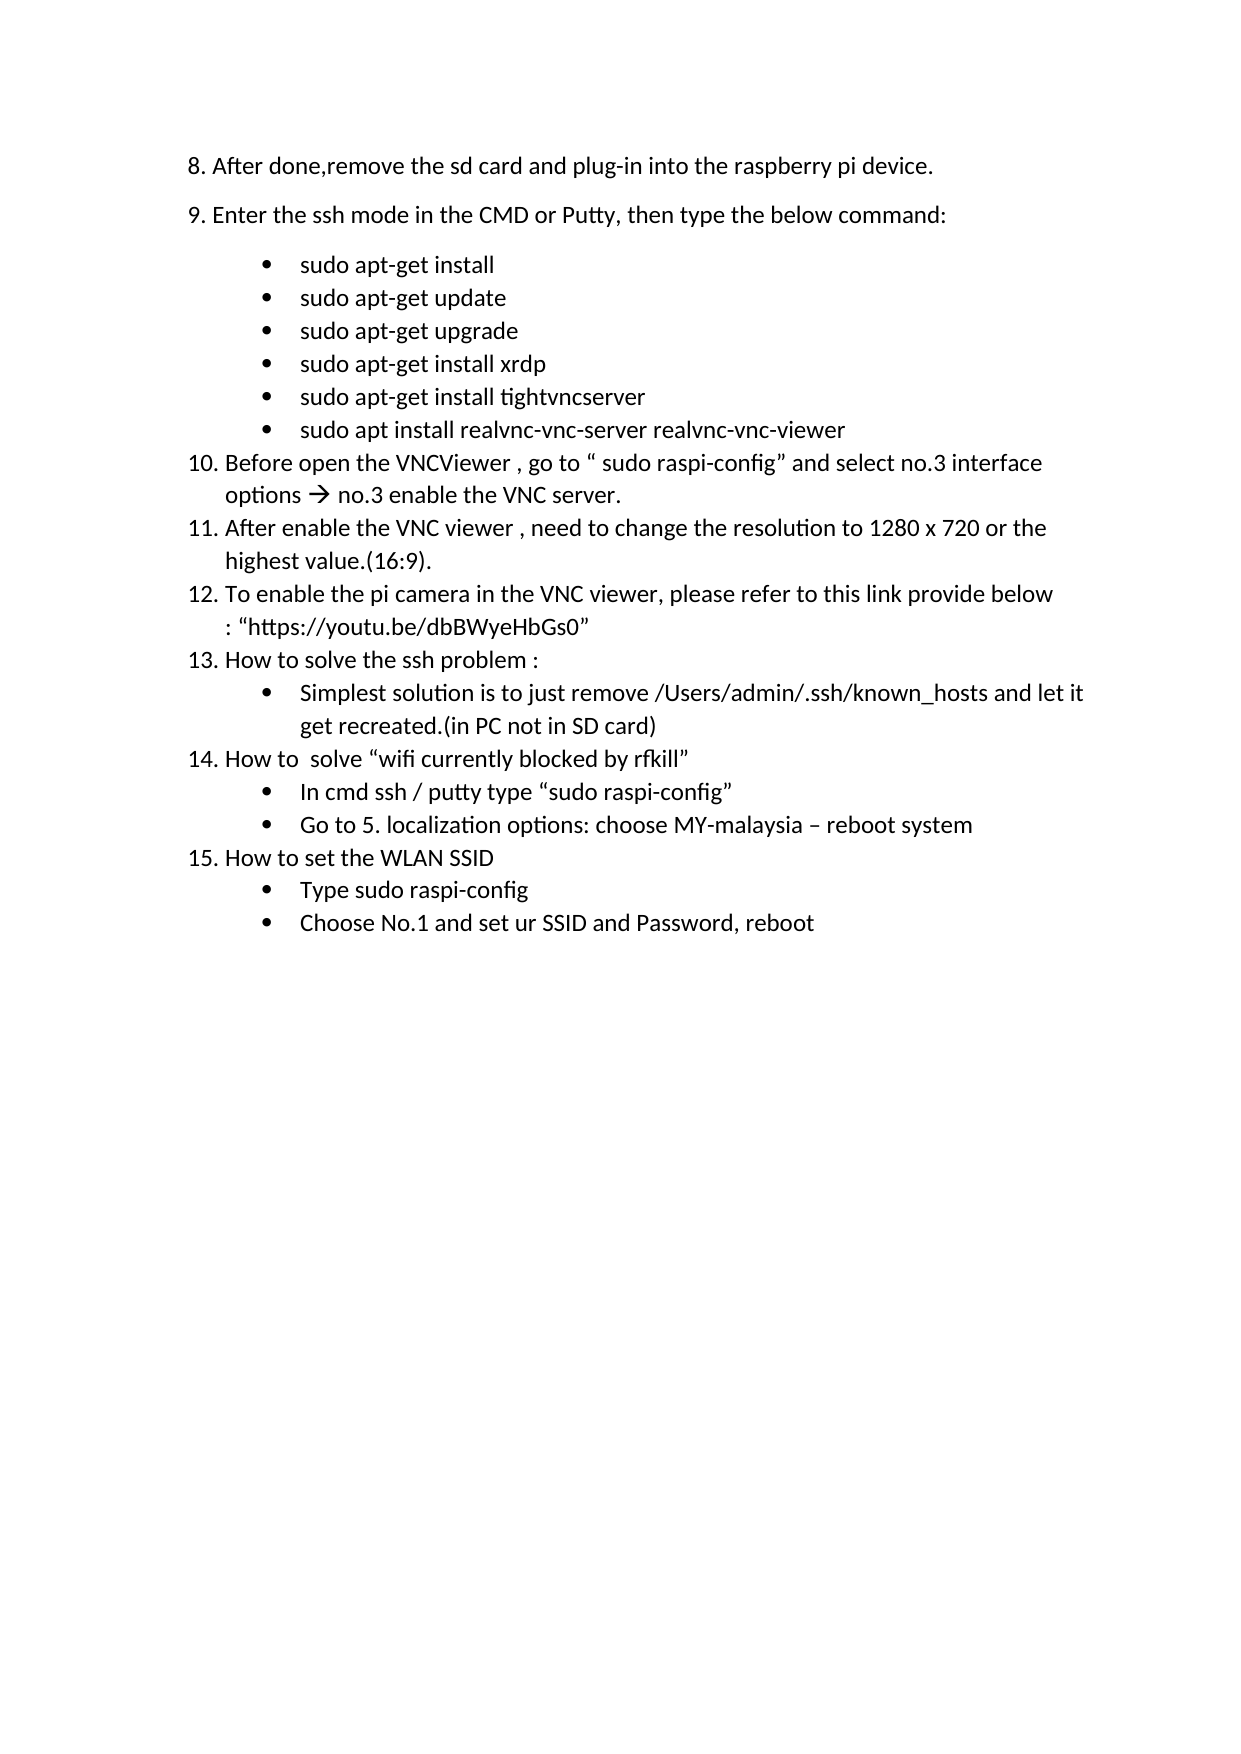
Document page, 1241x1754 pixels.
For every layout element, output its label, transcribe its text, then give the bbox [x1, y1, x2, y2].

text 9. Enter the ssh mode in the CMD or Putty, then type the below command: [187, 199, 1090, 230]
list sudo apt-get update [262, 282, 1090, 313]
list : “https://youtu.be/dbBWyeHbGs0” [225, 611, 1090, 642]
text 8. After done,remove the sd card and plug-in into the raspberry pi device. [187, 150, 1090, 181]
list Simplest solution is to just remove /Users/admin/.ssh/known_hosts and let it get recreated.(in PC not in SD card) [262, 677, 1090, 741]
list sudo apt install realvnc-vnc-server realvnc-vnc-viewer [262, 414, 1090, 444]
list In cmd ssh / putty type “sudo raspi-config” [262, 776, 1090, 806]
list Choose No.1 and set ur SSID and Password, reboot [262, 907, 1090, 938]
list Type sudo raspi-config [262, 874, 1090, 905]
list To enable the pi camera in the VNC viewer, please refer to this link provide below [187, 578, 1090, 609]
list sudo apt-get install xrdp [262, 348, 1090, 378]
list After enable the VNC viewer , need to change the resolution to 1280 x 720 or the highest value.(16:9). [187, 512, 1090, 576]
list sudo apt-get install [262, 249, 1090, 280]
list How to solve the ssh problem : [187, 644, 1090, 675]
list Before open the VNCViewer , go to “ sudo raspi-config” and select no.3 interface options no.3 enable the VNC server. [187, 447, 1090, 510]
list How to set the WLAN SSID [187, 842, 1090, 872]
list How to solve “wifi currently blocked by rfkill” [187, 743, 1090, 773]
list Go to 5. localization options: choose MY-malaysia – reboot system [262, 809, 1090, 839]
list sudo apt-get install tightvncserver [262, 381, 1090, 411]
list sudo apt-get upgrade [262, 315, 1090, 346]
